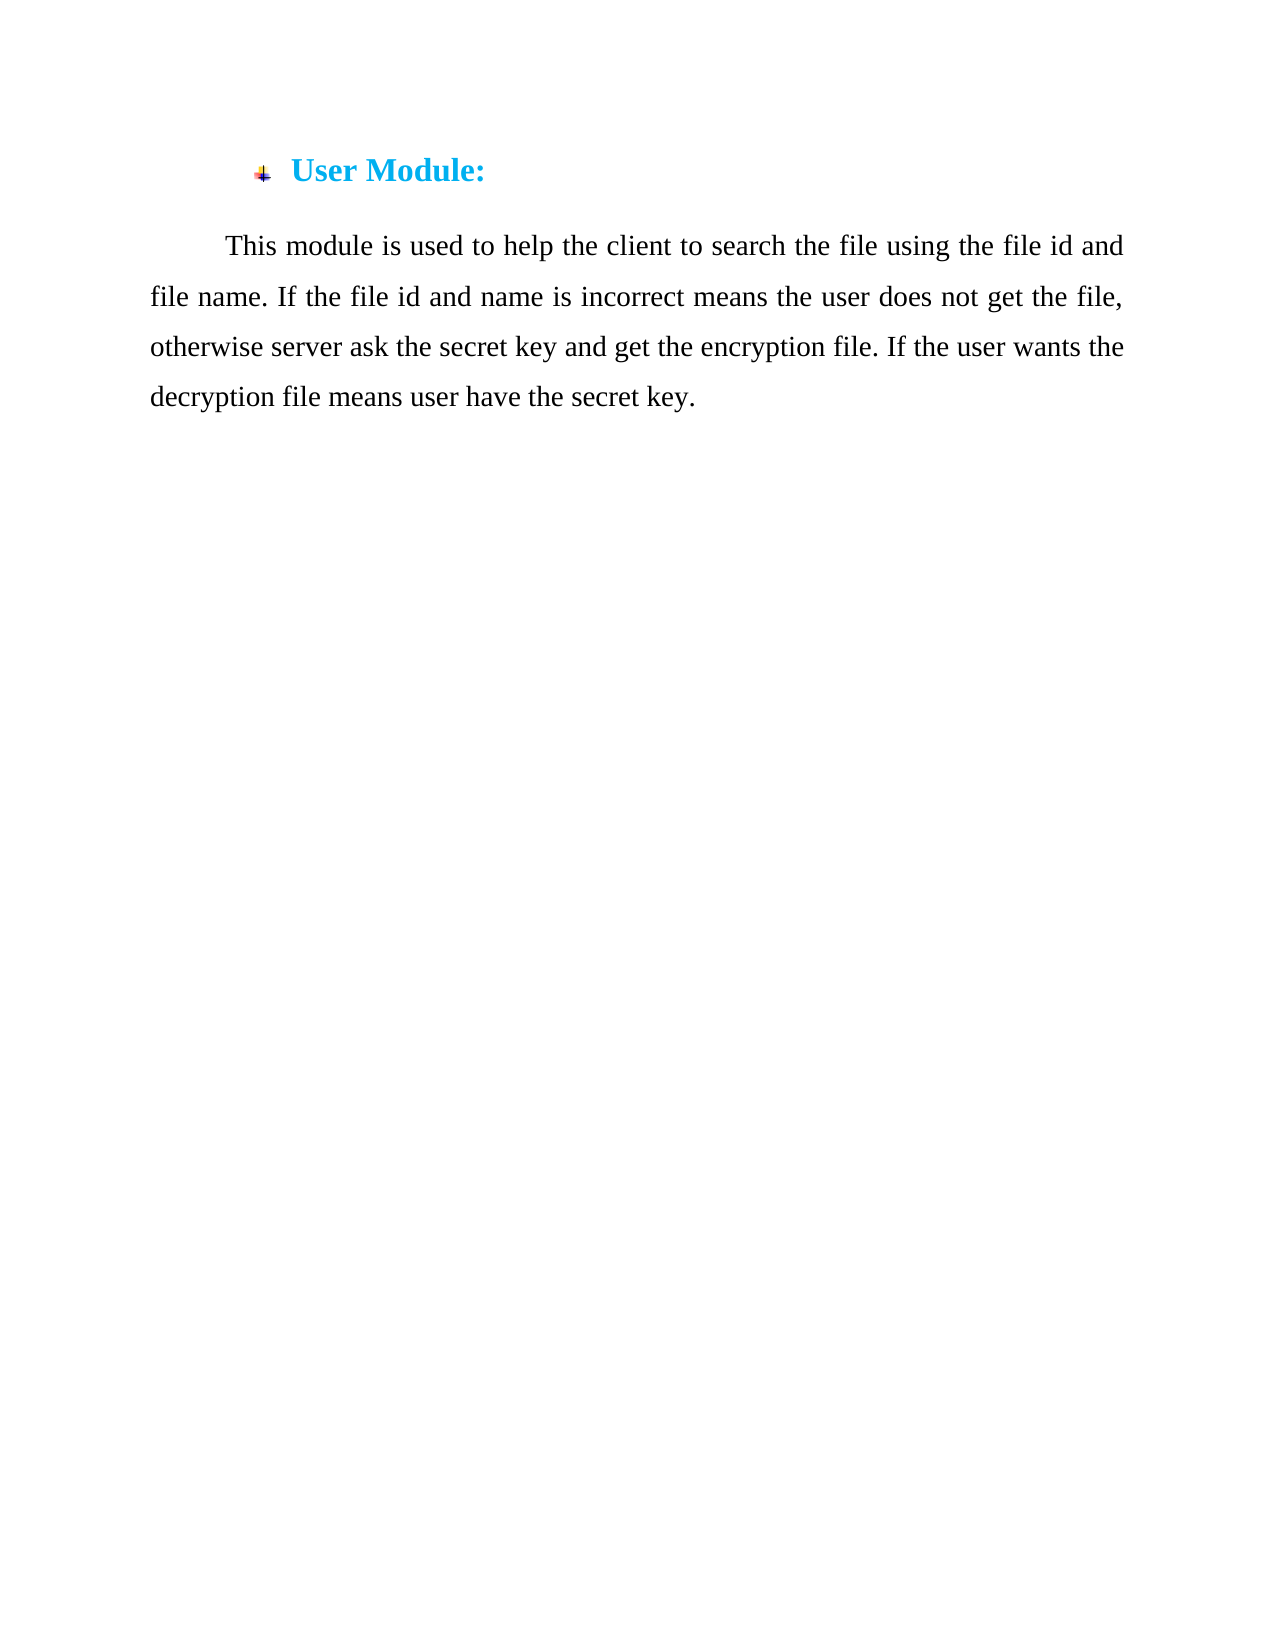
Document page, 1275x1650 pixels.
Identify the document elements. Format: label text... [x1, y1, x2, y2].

picture [254, 164, 271, 182]
list User Module: [253, 150, 1125, 188]
text This module is used to help the client to search the file using the file id and file name. If the file id and name is incorrect means the user does not get the file, otherwise server ask the secret key and get the encryption file. If the user wants the decryption file means user have the secret key. [150, 228, 1125, 413]
